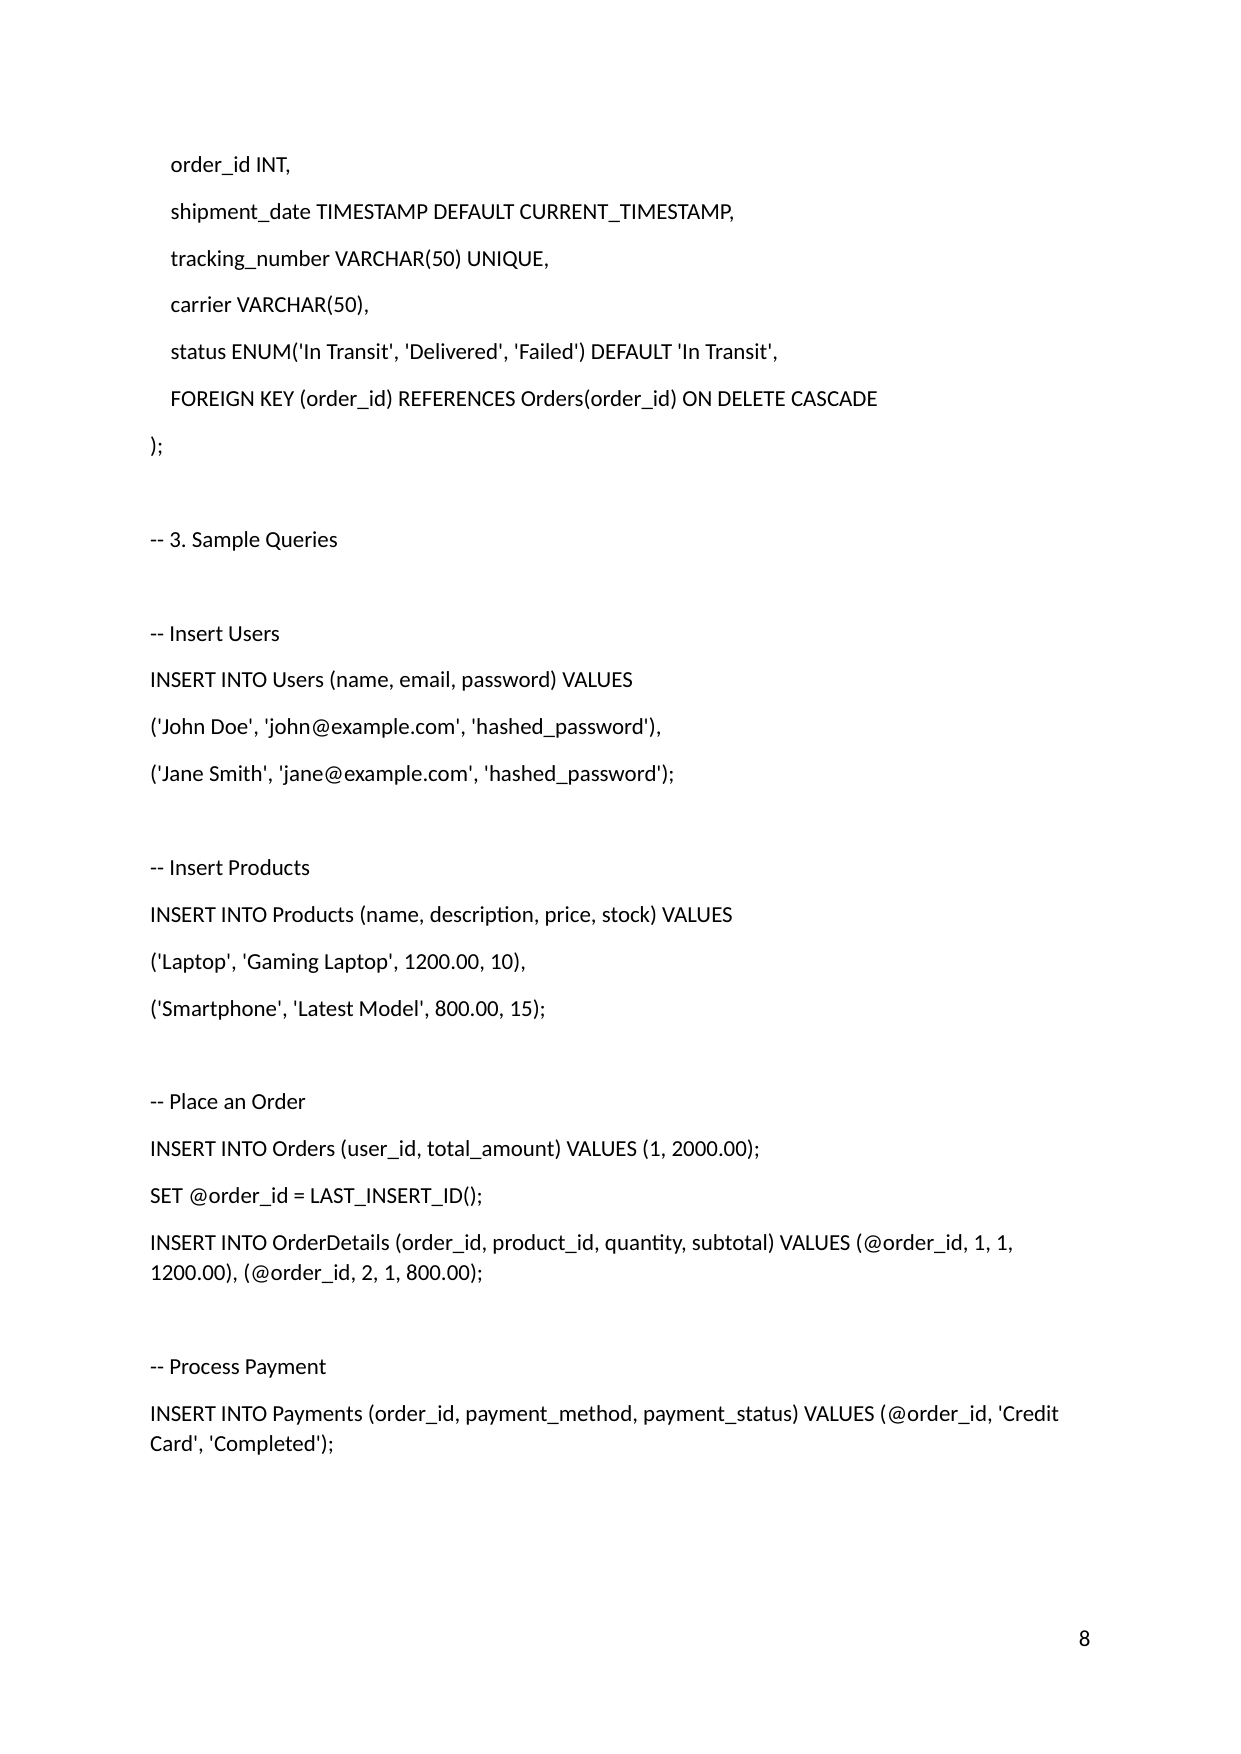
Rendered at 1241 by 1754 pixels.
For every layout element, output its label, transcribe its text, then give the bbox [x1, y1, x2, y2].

text status ENUM('In Transit', 'Delivered', 'Failed') DEFAULT 'In Transit', [150, 337, 1090, 366]
text shipment_date TIMESTAMP DEFAULT CURRENT_TIMESTAMP, [150, 197, 1090, 225]
text carrier VARCHAR(50), [150, 291, 1090, 319]
text ('Laptop', 'Gaming Laptop', 1200.00, 10), [150, 947, 1090, 975]
text INSERT INTO Products (name, description, price, stock) VALUES [150, 900, 1090, 928]
text INSERT INTO OrderDetails (order_id, product_id, quantity, subtotal) VALUES (@order_id, 1, 1, 1200.00), (@order_id, 2, 1, 800.00); [150, 1228, 1090, 1286]
text -- 3. Sample Queries [150, 525, 1090, 553]
text -- Insert Users [150, 619, 1090, 647]
text INSERT INTO Users (name, email, password) VALUES [150, 666, 1090, 694]
text -- Insert Products [150, 853, 1090, 881]
text ('Jane Smith', 'jane@example.com', 'hashed_password'); [150, 759, 1090, 787]
text INSERT INTO Payments (order_id, payment_method, payment_status) VALUES (@order_id, 'Credit Card', 'Completed'); [150, 1399, 1090, 1457]
text order_id INT, [150, 150, 1090, 178]
text INSERT INTO Orders (user_id, total_amount) VALUES (1, 2000.00); [150, 1134, 1090, 1162]
text ('Smartphone', 'Latest Model', 800.00, 15); [150, 994, 1090, 1022]
text -- Process Payment [150, 1352, 1090, 1380]
text ); [150, 431, 1090, 459]
text ('John Doe', 'john@example.com', 'hashed_password'), [150, 712, 1090, 741]
text SET @order_id = LAST_INSERT_ID(); [150, 1181, 1090, 1209]
text tracking_number VARCHAR(50) UNIQUE, [150, 244, 1090, 272]
text -- Place an Order [150, 1087, 1090, 1116]
text FOREIGN KEY (order_id) REFERENCES Orders(order_id) ON DELETE CASCADE [150, 384, 1090, 412]
